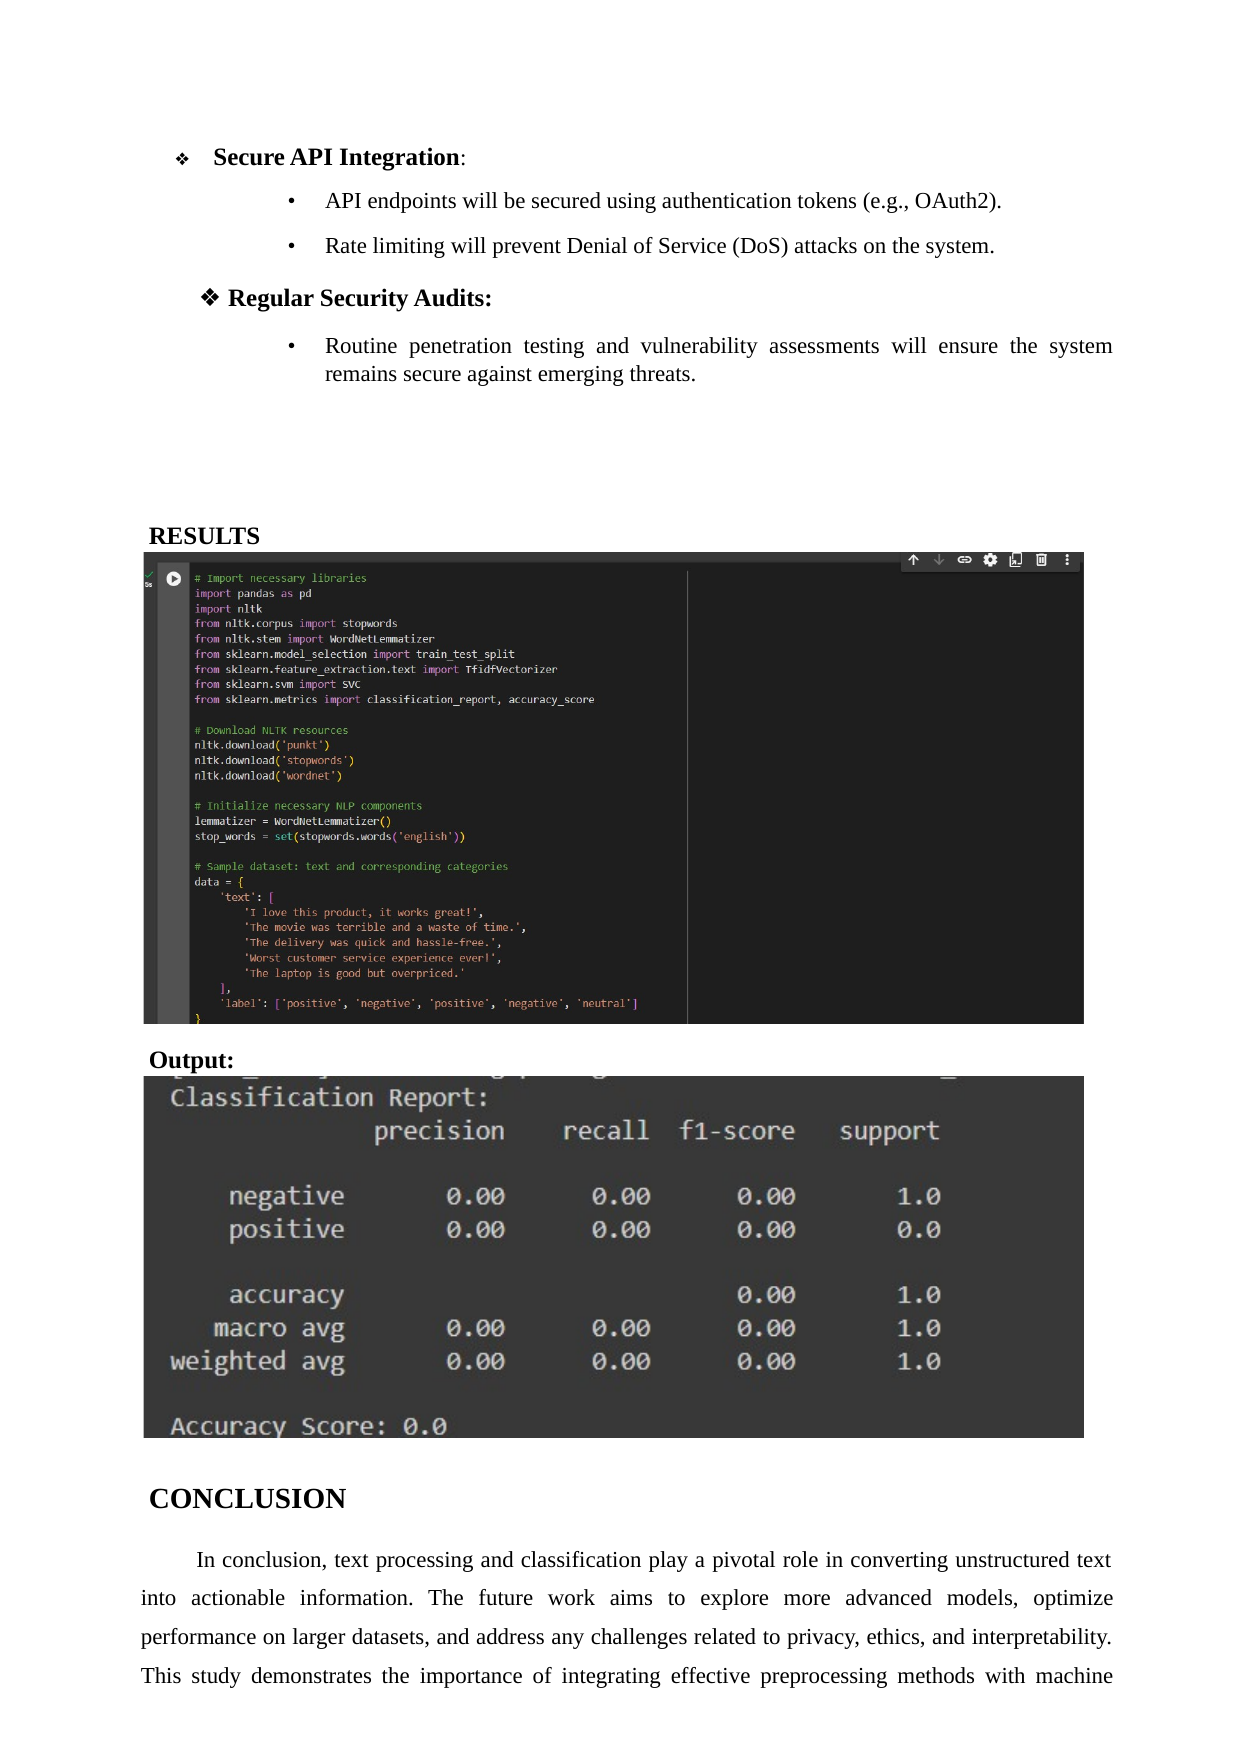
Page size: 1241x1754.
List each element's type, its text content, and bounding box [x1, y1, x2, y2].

list Rate limiting will prevent Denial of Service (DoS) attacks on the system. [287, 233, 1114, 259]
text ❖ Regular Security Audits: [198, 280, 1120, 314]
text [139, 1546, 1114, 1688]
picture [143, 552, 1084, 1024]
text CONCLUSION [148, 1481, 1120, 1515]
text RESULTS [148, 521, 1120, 549]
list API endpoints will be secured using authentication tokens (e.g., OAuth2). [287, 188, 1114, 214]
picture [143, 1076, 1084, 1438]
text • Routine penetration testing and vulnerability assessments will ensure the system remains secure against emerging threats. [287, 332, 1114, 386]
list Secure API Integration: [176, 142, 1114, 170]
text Output: [148, 1045, 1120, 1074]
